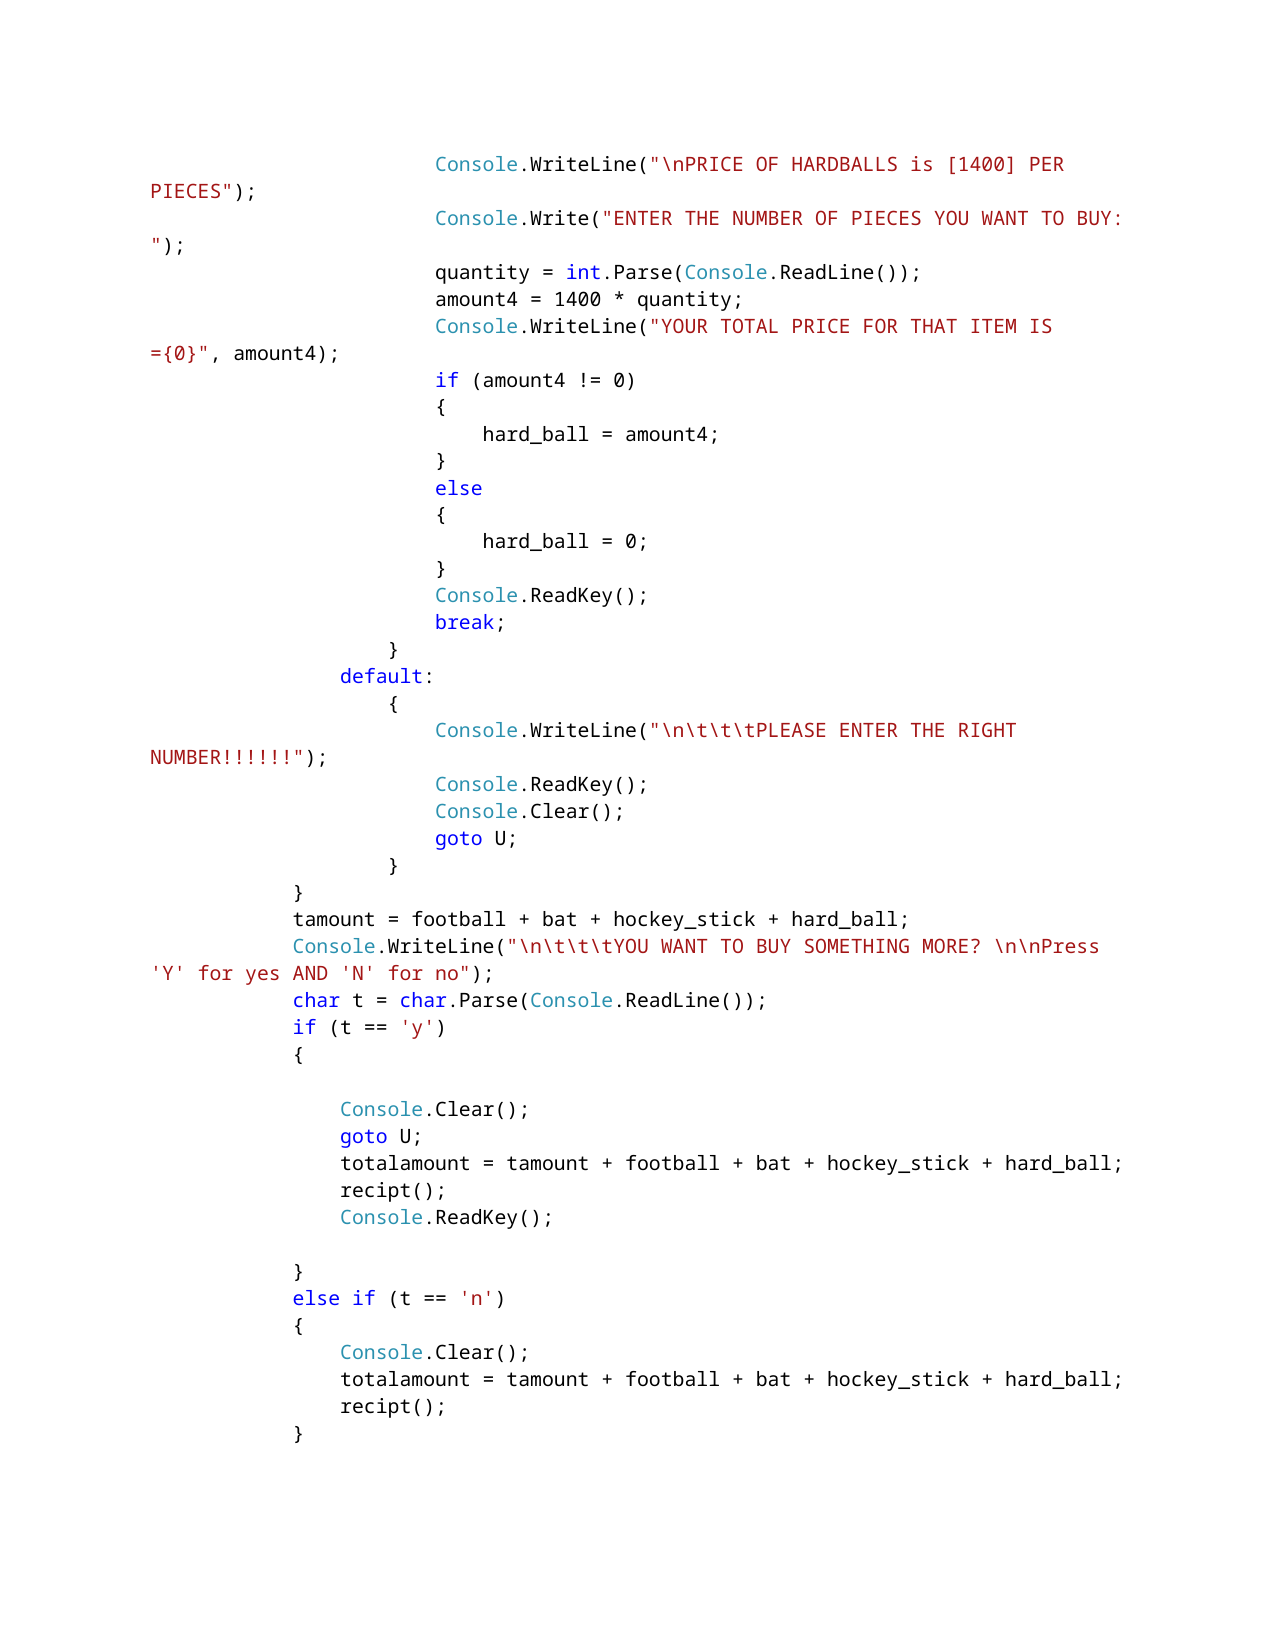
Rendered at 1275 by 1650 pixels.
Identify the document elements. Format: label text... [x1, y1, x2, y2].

text Console.ReadKey(); [150, 1203, 1125, 1230]
text { [150, 689, 1125, 717]
text Console.Write("ENTER THE NUMBER OF PIECES YOU WANT TO BUY: "); [150, 204, 1125, 258]
text { [150, 1311, 1125, 1338]
text totalamount = tamount + football + bat + hockey_stick + hard_ball; [150, 1365, 1125, 1392]
text amount4 = 1400 * quantity; [150, 285, 1125, 312]
text tamount = football + bat + hockey_stick + hard_ball; [150, 905, 1125, 932]
text break; [150, 609, 1125, 636]
text } [150, 1419, 1125, 1446]
text } [150, 447, 1125, 474]
text Console.Clear(); [150, 1338, 1125, 1365]
text } [150, 878, 1125, 905]
text Console.Clear(); [150, 797, 1125, 824]
text hard_ball = amount4; [150, 420, 1125, 447]
text Console.ReadKey(); [150, 771, 1125, 797]
text quantity = int.Parse(Console.ReadLine()); [150, 258, 1125, 285]
text { [150, 393, 1125, 420]
text totalamount = tamount + football + bat + hockey_stick + hard_ball; [150, 1149, 1125, 1176]
text goto U; [150, 1122, 1125, 1149]
text goto U; [150, 824, 1125, 851]
text } [150, 1257, 1125, 1284]
text recipt(); [150, 1176, 1125, 1203]
text recipt(); [150, 1392, 1125, 1419]
text { [150, 501, 1125, 528]
text hard_ball = 0; [150, 528, 1125, 555]
text Console.WriteLine("\n\t\t\tPLEASE ENTER THE RIGHT NUMBER!!!!!!"); [150, 717, 1125, 771]
text else if (t == 'n') [150, 1284, 1125, 1311]
text if (amount4 != 0) [150, 366, 1125, 393]
text Console.Clear(); [150, 1095, 1125, 1122]
text Console.WriteLine("YOUR TOTAL PRICE FOR THAT ITEM IS ={0}", amount4); [150, 312, 1125, 366]
text else [150, 474, 1125, 501]
text Console.ReadKey(); [150, 582, 1125, 609]
text char t = char.Parse(Console.ReadLine()); [150, 986, 1125, 1013]
text { [150, 1040, 1125, 1067]
text } [150, 636, 1125, 663]
text default: [150, 663, 1125, 689]
text if (t == 'y') [150, 1013, 1125, 1040]
text } [150, 851, 1125, 878]
text } [150, 555, 1125, 582]
text Console.WriteLine("\nPRICE OF HARDBALLS is [1400] PER PIECES"); [150, 150, 1125, 204]
text Console.WriteLine("\n\t\t\tYOU WANT TO BUY SOMETHING MORE? \n\nPress 'Y' for yes AND 'N' for no"); [150, 932, 1125, 986]
